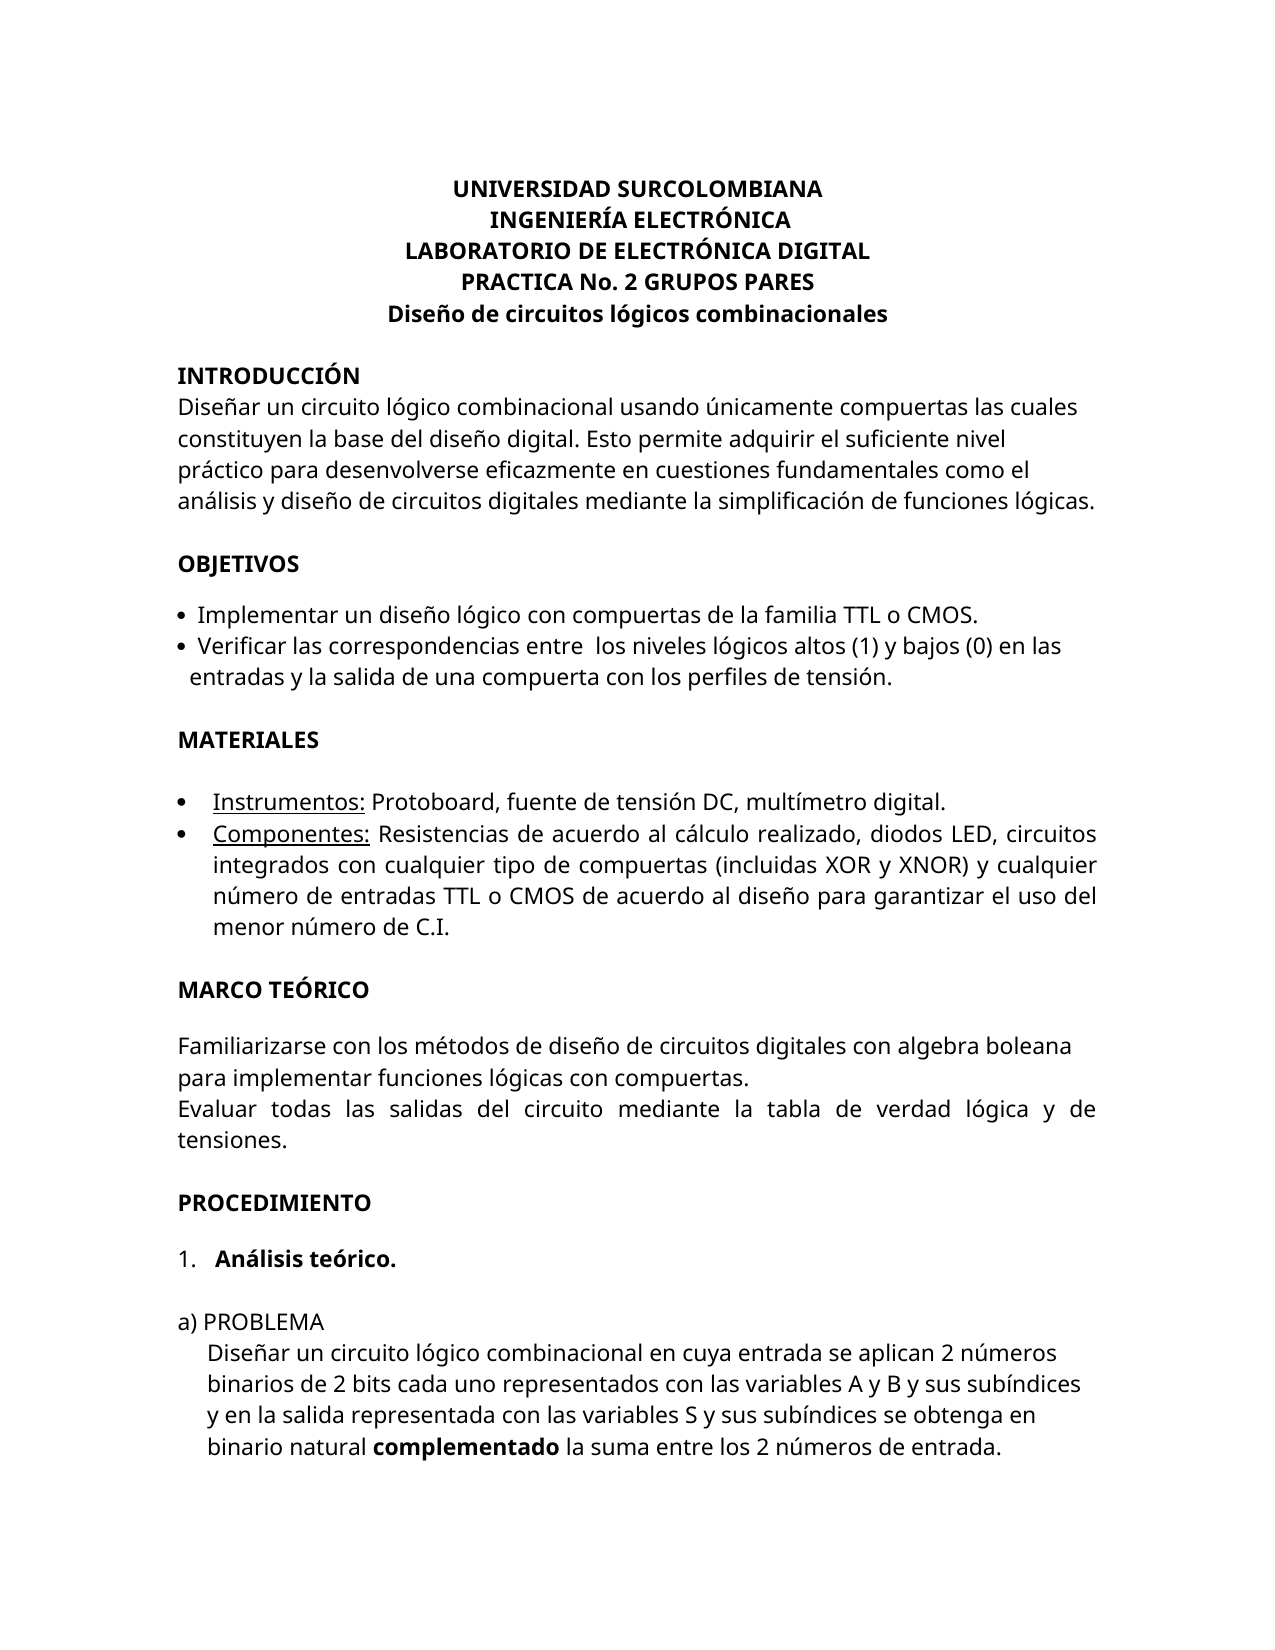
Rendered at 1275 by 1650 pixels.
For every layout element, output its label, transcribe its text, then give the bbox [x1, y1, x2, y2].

text MARCO TEÓRICO [177, 974, 1098, 1005]
text OBJETIVOS [177, 548, 1098, 579]
title Componentes: Resistencias de acuerdo al cálculo realizado, diodos LED, circuitos integrados con cualquier tipo de compuertas (incluidas XOR y XNOR) y cualquier número de entradas TTL o CMOS de acuerdo al diseño para garantizar el uso del menor número de C.I. [177, 817, 1098, 942]
text Verificar las correspondencias entre los niveles lógicos altos (1) y bajos (0) en las entradas y la salida de una compuerta con los perfiles de tensión. [177, 630, 1098, 692]
text Diseño de circuitos lógicos combinacionales [177, 298, 1098, 329]
text a) PROBLEMA [177, 1305, 1098, 1337]
text PRACTICA No. 2 GRUPOS PARES [177, 266, 1098, 298]
list Análisis teórico. [177, 1243, 1098, 1274]
text INTRODUCCIÓN [177, 360, 1098, 391]
title MATERIALES [177, 724, 1098, 755]
text Familiarizarse con los métodos de diseño de circuitos digitales con algebra boleana para implementar funciones lógicas con compuertas. [177, 1030, 1098, 1093]
text Implementar un diseño lógico con compuertas de la familia TTL o CMOS. [177, 599, 1098, 630]
list Diseñar un circuito lógico combinacional en cuya entrada se aplican 2 números binarios de 2 bits cada uno representados con las variables A y B y sus subíndices y en la salida representada con las variables S y sus subíndices se obtenga en binario natural complementado la suma entre los 2 números de entrada. [207, 1337, 1098, 1462]
subtitle UNIVERSIDAD SURCOLOMBIANA [177, 173, 1098, 204]
text Diseñar un circuito lógico combinacional usando únicamente compuertas las cuales constituyen la base del diseño digital. Esto permite adquirir el suficiente nivel práctico para desenvolverse eficazmente en cuestiones fundamentales como el análisis y diseño de circuitos digitales mediante la simplificación de funciones lógicas. [177, 391, 1098, 516]
title Instrumentos: Protoboard, fuente de tensión DC, multímetro digital. [177, 786, 1098, 817]
title INGENIERÍA ELECTRÓNICA [177, 204, 1098, 235]
title Evaluar todas las salidas del circuito mediante la tabla de verdad lógica y de tensiones. [177, 1093, 1098, 1155]
text LABORATORIO DE ELECTRÓNICA DIGITAL [177, 235, 1098, 266]
title PROCEDIMIENTO [177, 1186, 1098, 1218]
